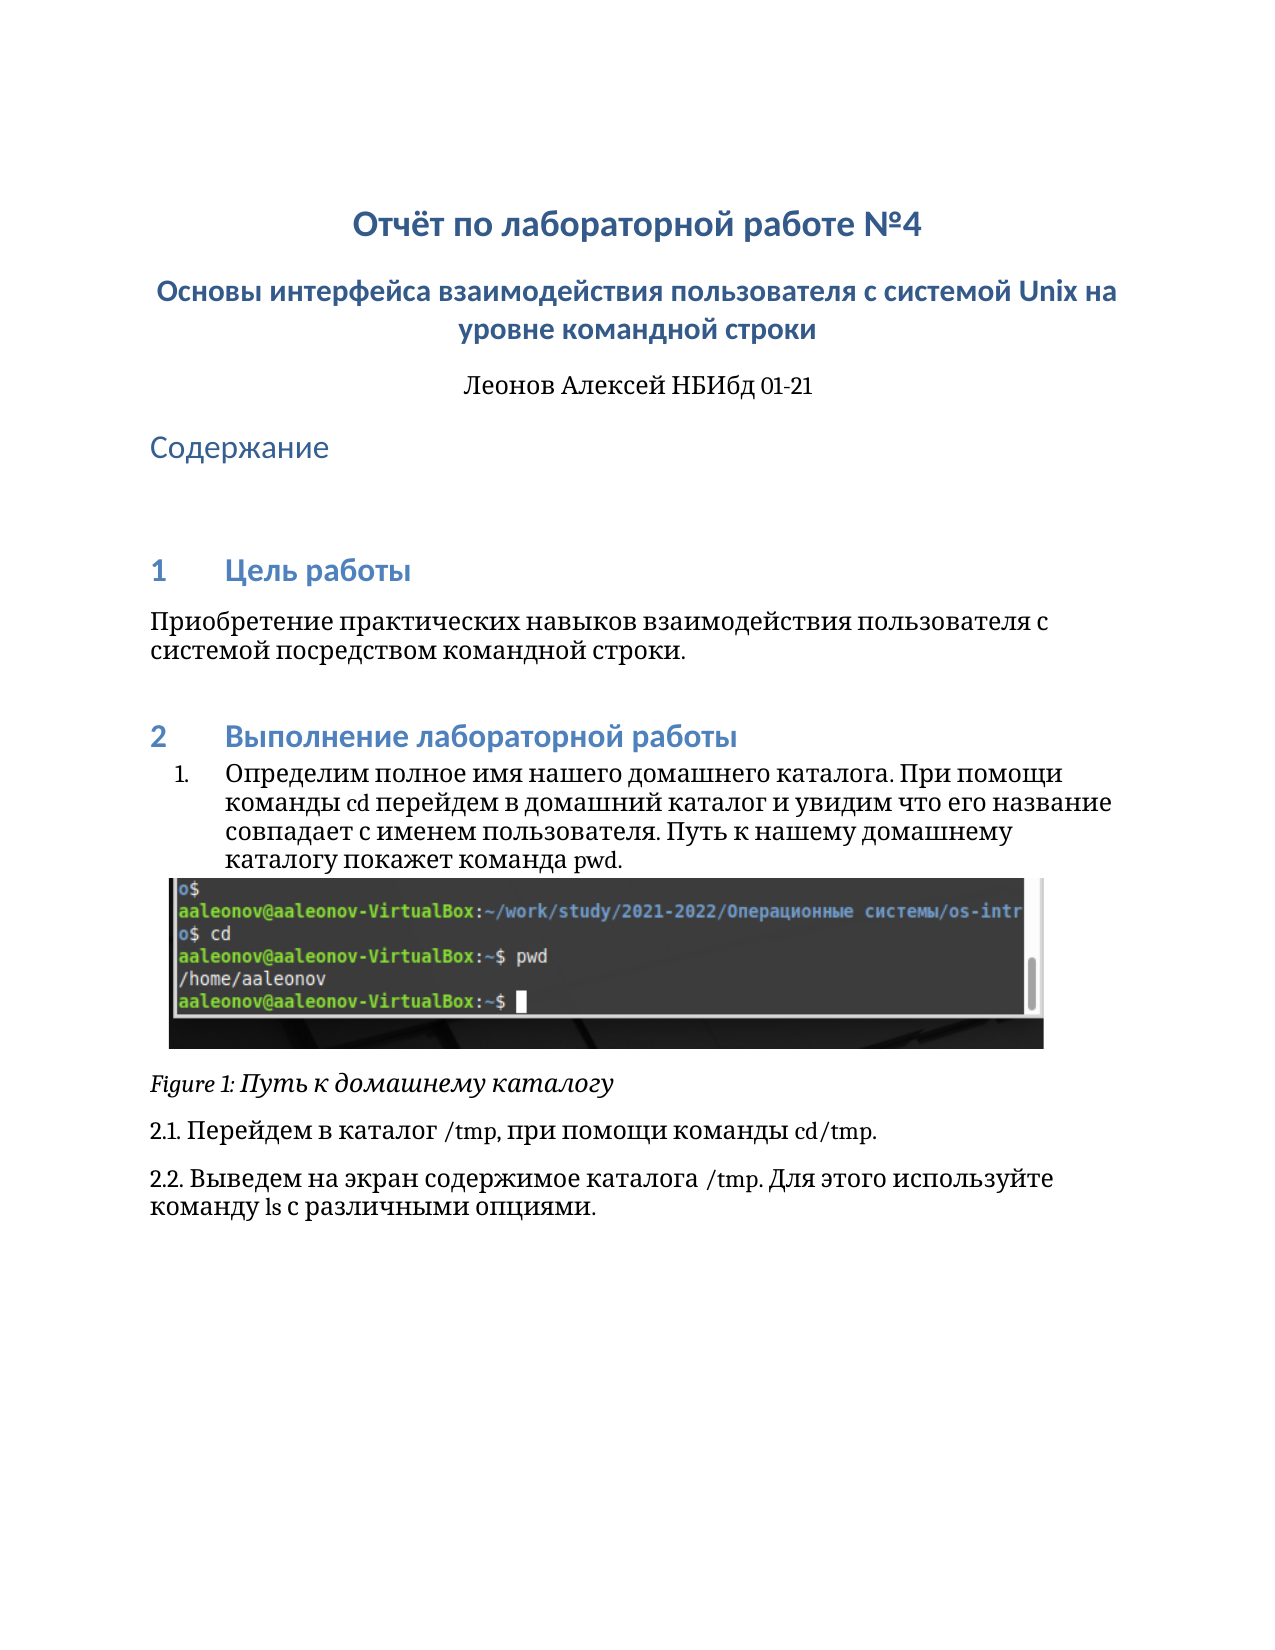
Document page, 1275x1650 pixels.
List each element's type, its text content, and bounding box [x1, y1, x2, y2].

text Figure 1: Путь к домашнему каталогу [150, 1069, 1125, 1098]
text Леонов Алексей НБИбд 01-21 [150, 372, 1125, 401]
subtitle 1 Цель работы [150, 548, 1125, 589]
subtitle Основы интерфейса взаимодействия пользователя с системой Unix на уровне командной строки [150, 271, 1125, 347]
list Определим полное имя нашего домашнего каталога. При помощи команды cd перейдем в домашний каталог и увидим что его название совпадает с именем пользователя. Путь к нашему домашнему каталогу покажет команда pwd. [175, 760, 1125, 875]
title Отчёт по лабораторной работе №4 [150, 200, 1125, 246]
subtitle 2 Выполнение лабораторной работы [150, 716, 1125, 756]
picture [168, 878, 1044, 1049]
text 2.2. Выведем на экран содержимое каталога /tmp. Для этого используйте команду ls с различными опциями. [150, 1164, 1125, 1222]
text Приобретение практических навыков взаимодействия пользователя с системой посредством командной строки. [150, 608, 1125, 666]
text 2.1. Перейдем в каталог /tmp, при помощи команды cd/tmp. [150, 1117, 1125, 1146]
